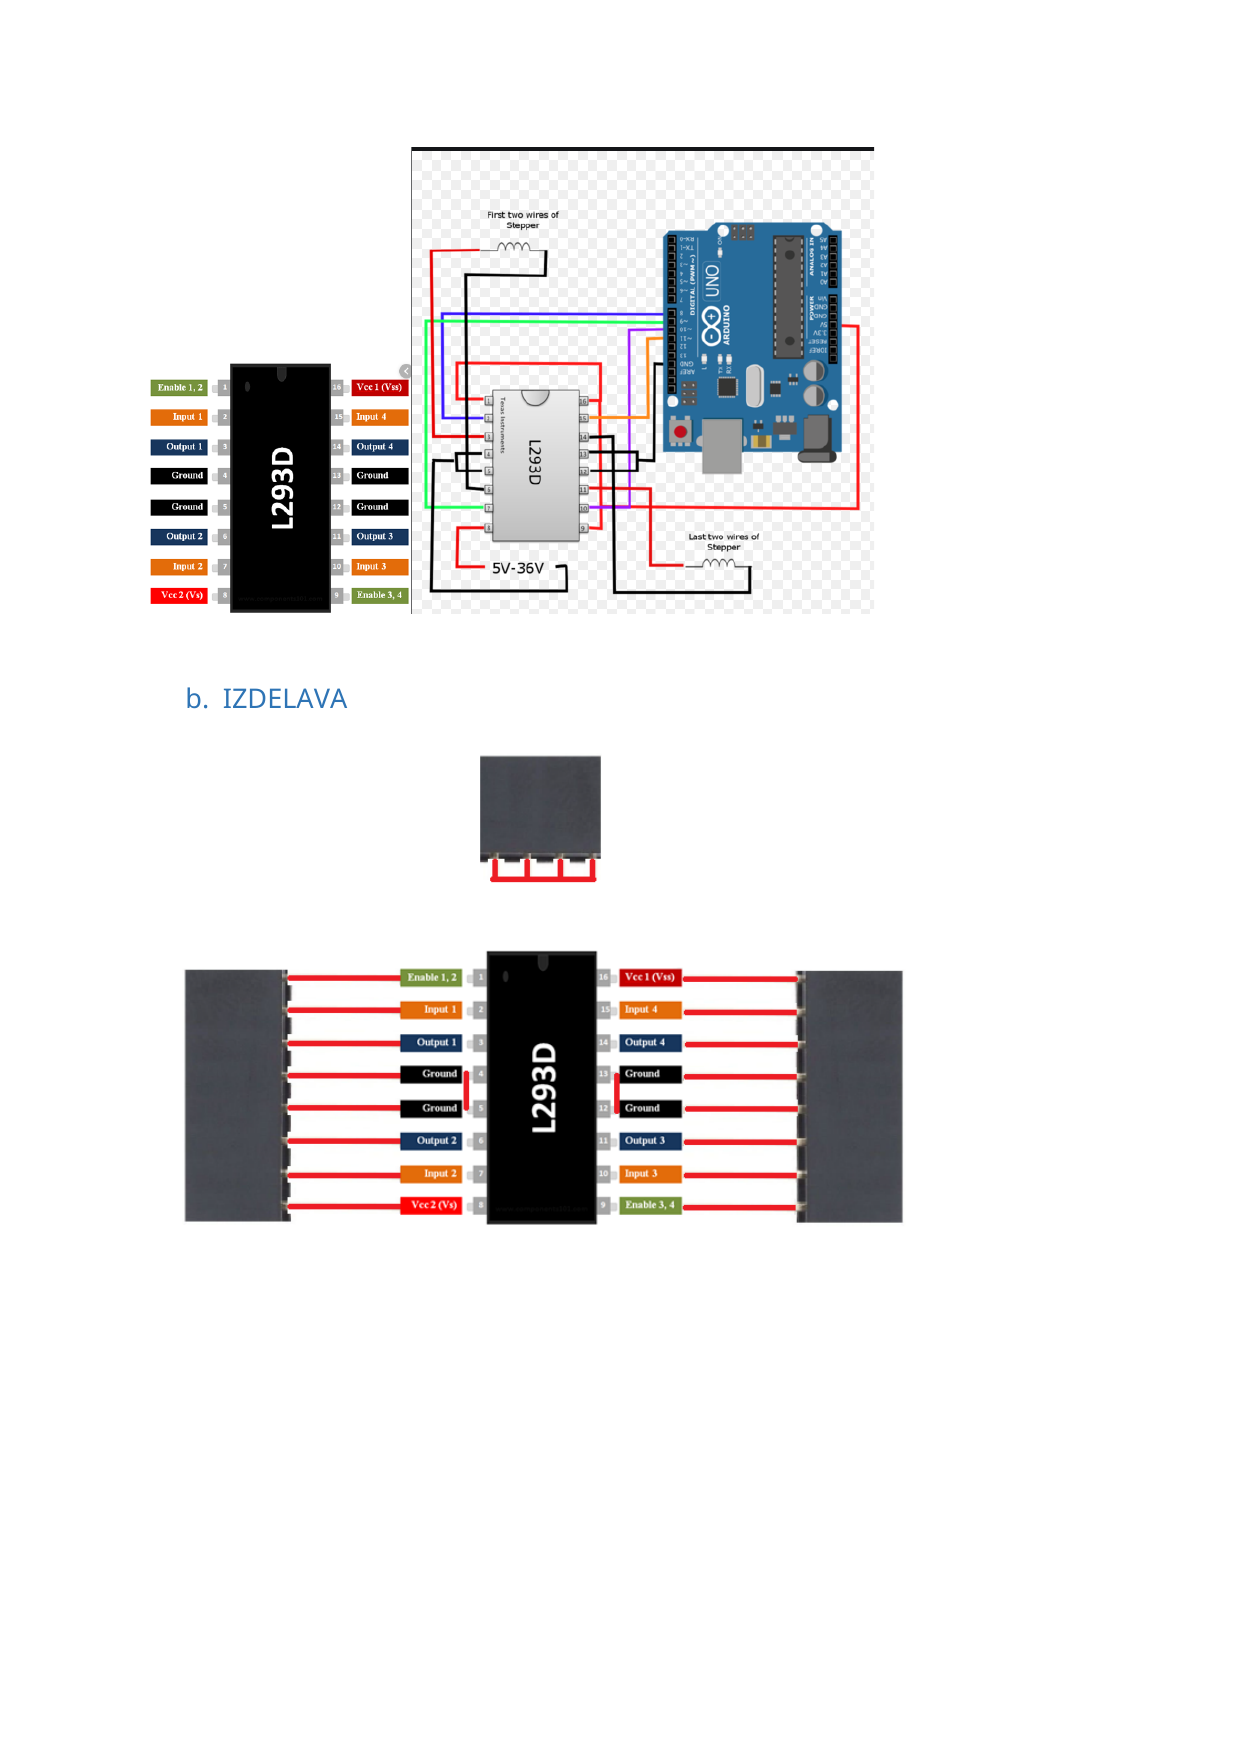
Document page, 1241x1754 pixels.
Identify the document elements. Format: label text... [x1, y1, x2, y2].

subtitle IZDELAVA [185, 679, 1093, 716]
picture [147, 147, 875, 614]
picture [147, 718, 923, 1246]
